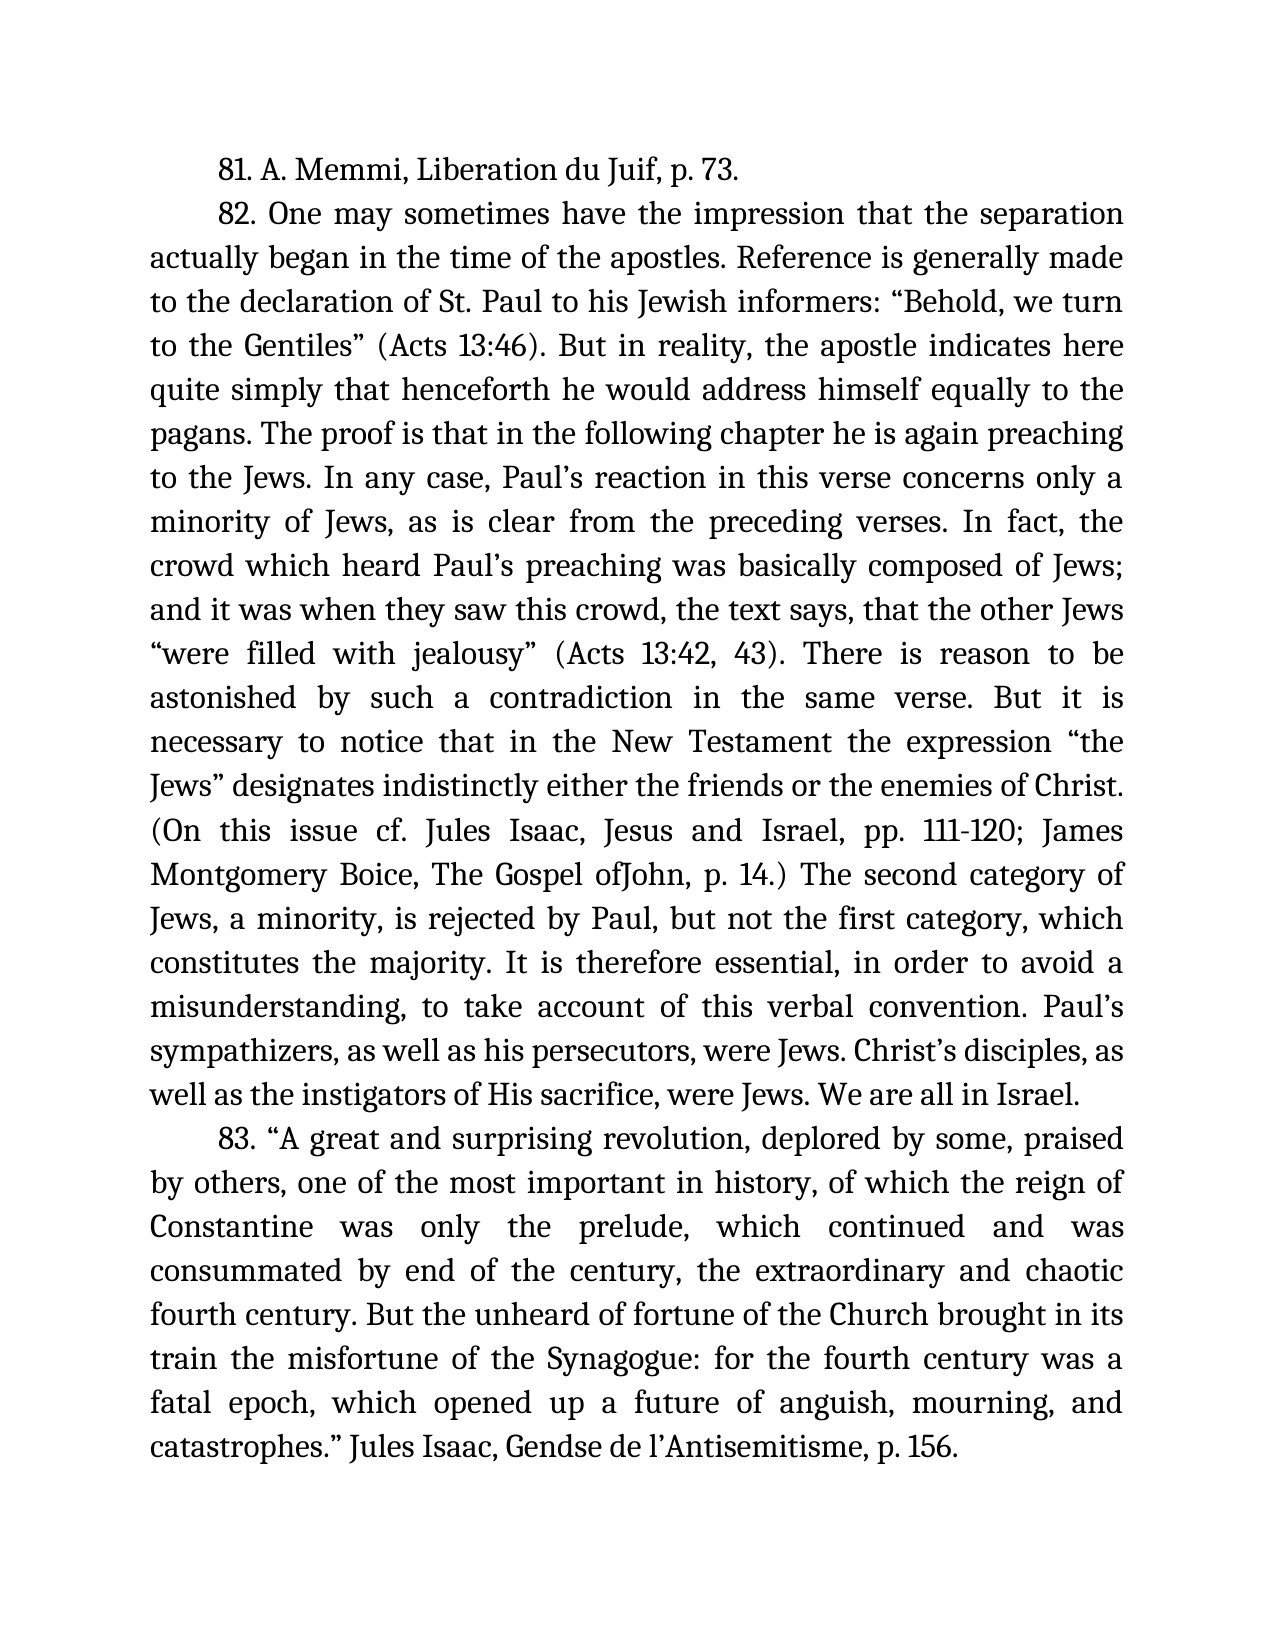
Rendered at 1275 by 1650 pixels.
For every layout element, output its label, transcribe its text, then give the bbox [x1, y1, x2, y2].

text 83. “A great and surprising revolution, deplored by some, praised by others, one of the most important in history, of which the reign of Constantine was only the prelude, which continued and was consummated by end of the century, the extraordinary and chaotic fourth century. But the unheard of fortune of the Church brought in its train the misfortune of the Synagogue: for the fourth century was a fatal epoch, which opened up a future of anguish, mourning, and catastrophes.” Jules Isaac, Gendse de l’Antisemitisme, p. 156. [150, 1119, 1125, 1466]
text 82. One may sometimes have the impression that the separation actually began in the time of the apostles. Reference is generally made to the declaration of St. Paul to his Jewish informers: “Behold, we turn to the Gentiles” (Acts 13:46). But in reality, the apostle indicates here quite simply that henceforth he would address himself equally to the pagans. The proof is that in the following chapter he is again preaching to the Jews. In any case, Paul’s reaction in this verse concerns only a minority of Jews, as is clear from the preceding verses. In fact, the crowd which heard Paul’s preaching was basically composed of Jews; and it was when they saw this crowd, the text says, that the other Jews “were filled with jealousy” (Acts 13:42, 43). There is reason to be astonished by such a contradiction in the same verse. But it is necessary to notice that in the New Testament the expression “the Jews” designates indistinctly either the friends or the enemies of Christ. (On this issue cf. Jules Isaac, Jesus and Israel, pp. 111-120; James Montgomery Boice, The Gospel ofJohn, p. 14.) The second category of Jews, a minority, is rejected by Paul, but not the first category, which constitutes the majority. It is therefore essential, in order to avoid a misunderstanding, to take account of this verbal convention. Paul’s sympathizers, as well as his persecutors, were Jews. Christ’s disciples, as well as the instigators of His sacrifice, were Jews. We are all in Israel. [150, 194, 1125, 1114]
text 81. A. Memmi, Liberation du Juif, p. 73. [150, 150, 1125, 188]
